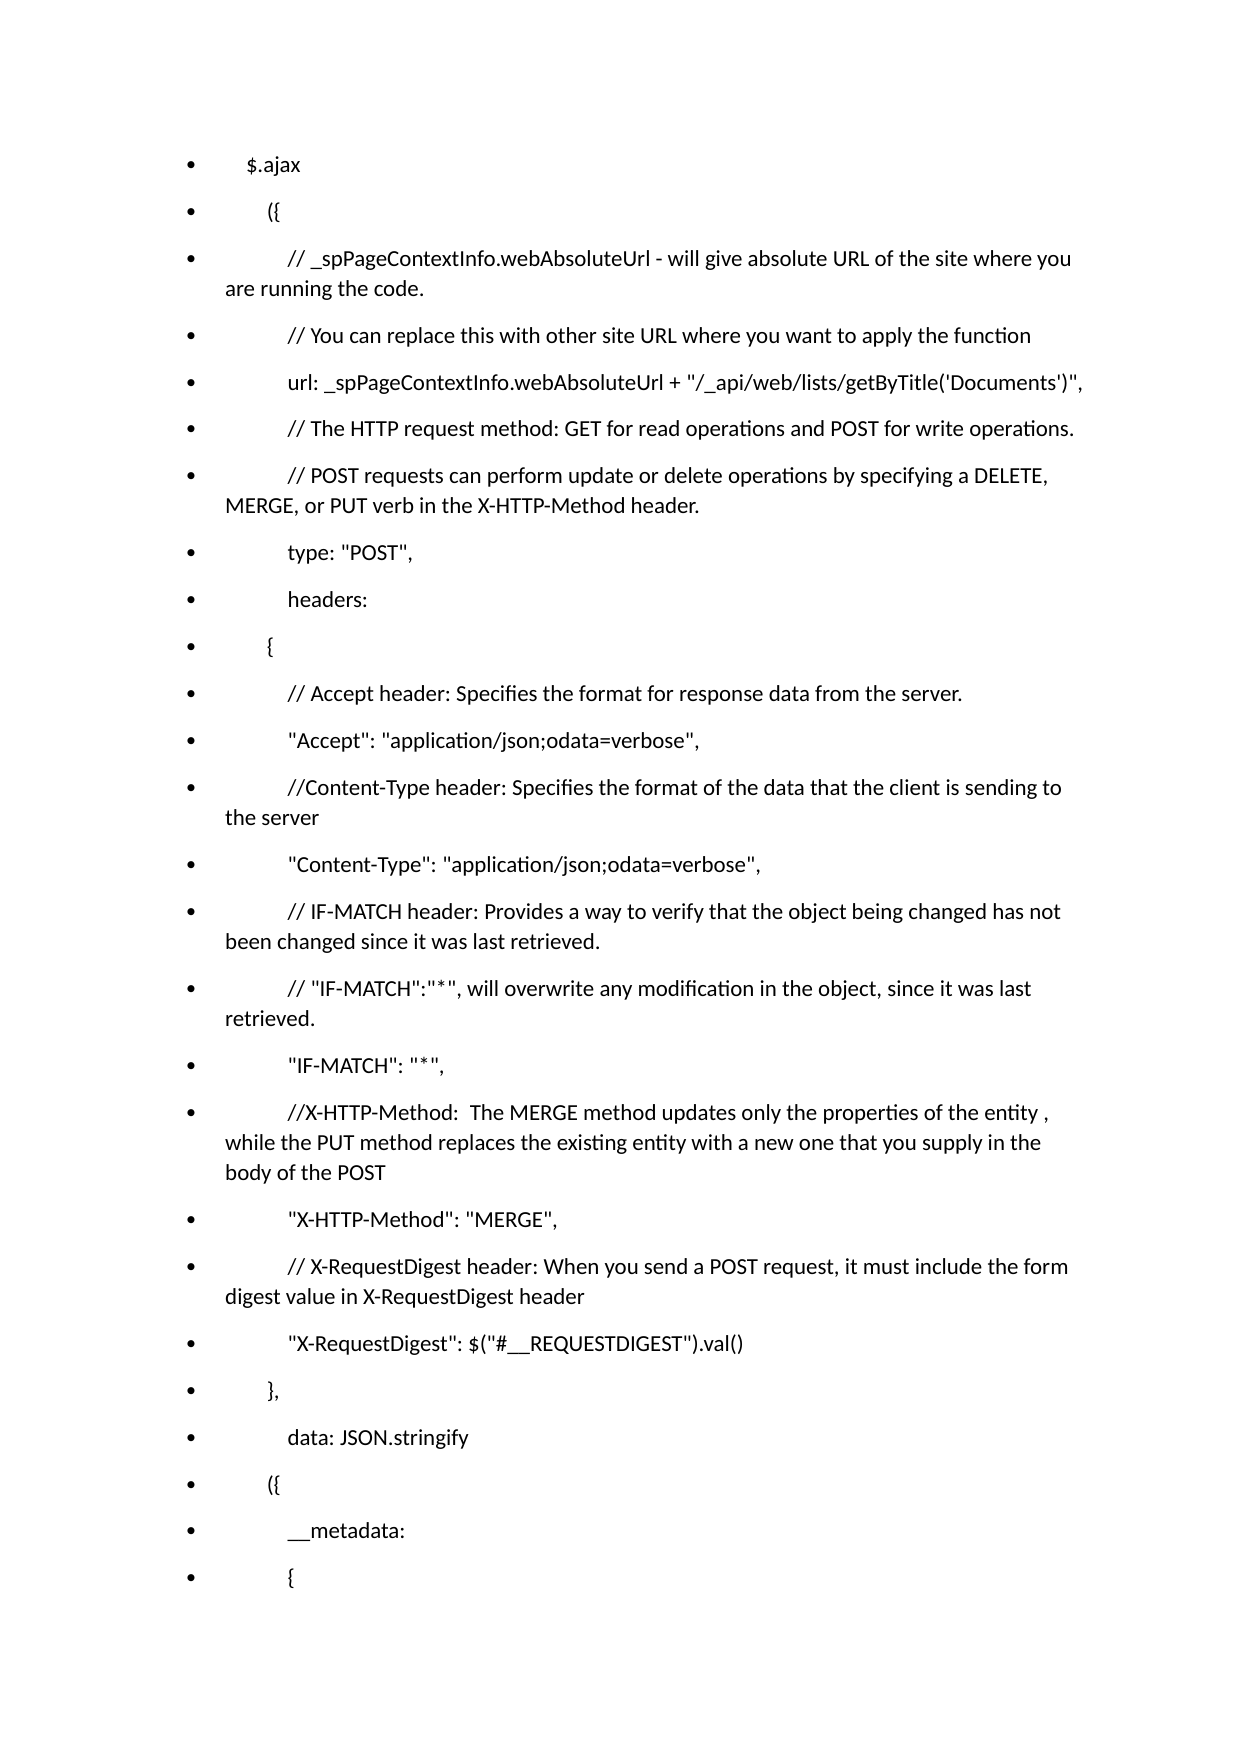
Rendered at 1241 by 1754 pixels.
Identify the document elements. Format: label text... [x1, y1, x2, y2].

list ({ [187, 1470, 1090, 1498]
list ({ [187, 197, 1090, 225]
list // X-RequestDigest header: When you send a POST request, it must include the form digest value in X-RequestDigest header [187, 1252, 1090, 1310]
list // IF-MATCH header: Provides a way to verify that the object being changed has not been changed since it was last retrieved. [187, 897, 1090, 955]
list //X-HTTP-Method: The MERGE method updates only the properties of the entity , while the PUT method replaces the existing entity with a new one that you supply in the body of the POST [187, 1098, 1090, 1186]
list // _spPageContextInfo.webAbsoluteUrl - will give absolute URL of the site where you are running the code. [187, 244, 1090, 302]
list // POST requests can perform update or delete operations by specifying a DELETE, MERGE, or PUT verb in the X-HTTP-Method header. [187, 461, 1090, 520]
list $.ajax [187, 150, 1090, 178]
list //Content-Type header: Specifies the format of the data that the client is sending to the server [187, 773, 1090, 831]
list { [187, 1563, 1090, 1592]
list // Accept header: Specifies the format for response data from the server. [187, 679, 1090, 707]
list "X-HTTP-Method": "MERGE", [187, 1205, 1090, 1233]
list "Content-Type": "application/json;odata=verbose", [187, 850, 1090, 878]
list headers: [187, 585, 1090, 613]
list data: JSON.stringify [187, 1423, 1090, 1451]
list // You can replace this with other site URL where you want to apply the function [187, 321, 1090, 349]
list }, [187, 1376, 1090, 1404]
list // "IF-MATCH":"*", will overwrite any modification in the object, since it was last retrieved. [187, 974, 1090, 1032]
list "X-RequestDigest": $("#__REQUESTDIGEST").val() [187, 1329, 1090, 1357]
list __metadata: [187, 1517, 1090, 1545]
list url: _spPageContextInfo.webAbsoluteUrl + "/_api/web/lists/getByTitle('Documents')", [187, 368, 1090, 396]
list "IF-MATCH": "*", [187, 1051, 1090, 1079]
list { [187, 632, 1090, 660]
list "Accept": "application/json;odata=verbose", [187, 726, 1090, 754]
list type: "POST", [187, 538, 1090, 567]
list // The HTTP request method: GET for read operations and POST for write operations. [187, 414, 1090, 443]
